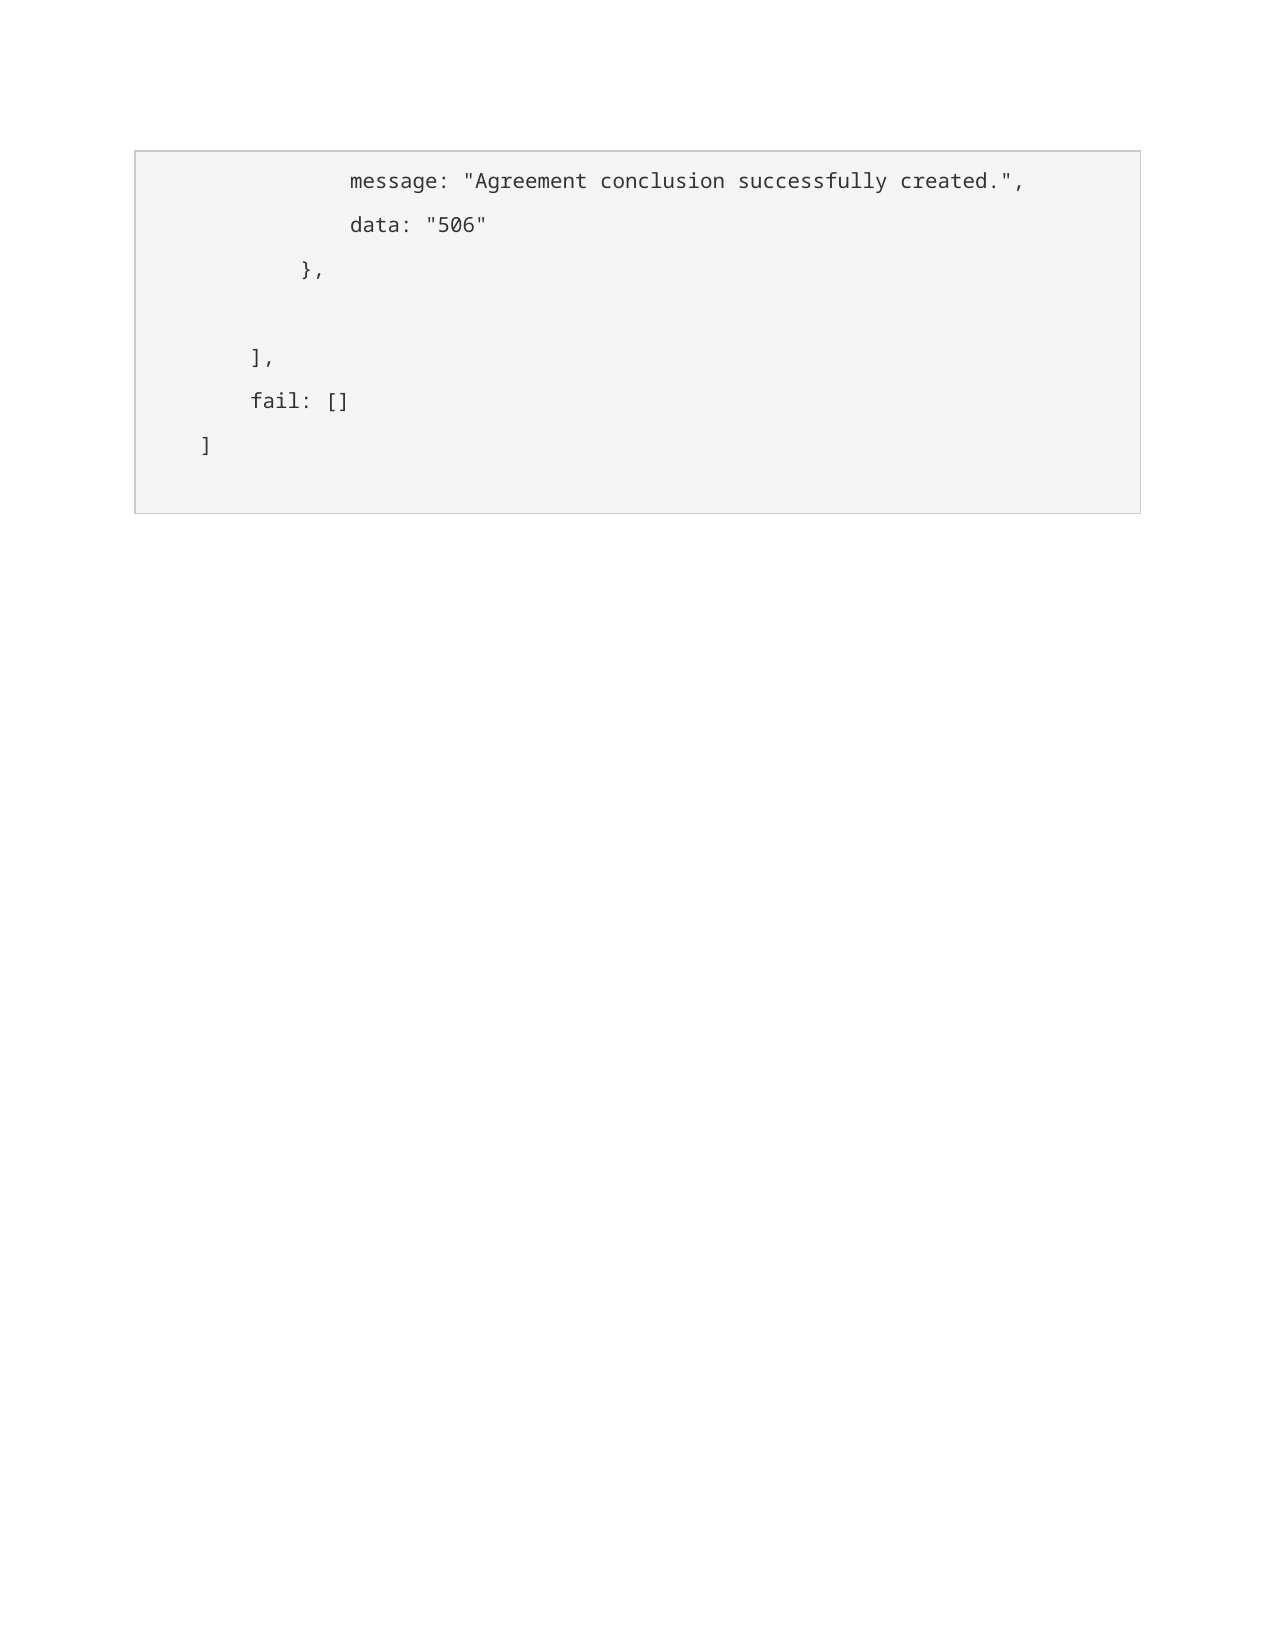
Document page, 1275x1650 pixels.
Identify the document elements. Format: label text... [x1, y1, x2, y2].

text ] [136, 414, 1140, 458]
text fail: [] [136, 370, 1140, 414]
text data: "506" [136, 194, 1140, 238]
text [136, 152, 1140, 194]
text }, [136, 238, 1140, 282]
text ], [136, 326, 1140, 370]
